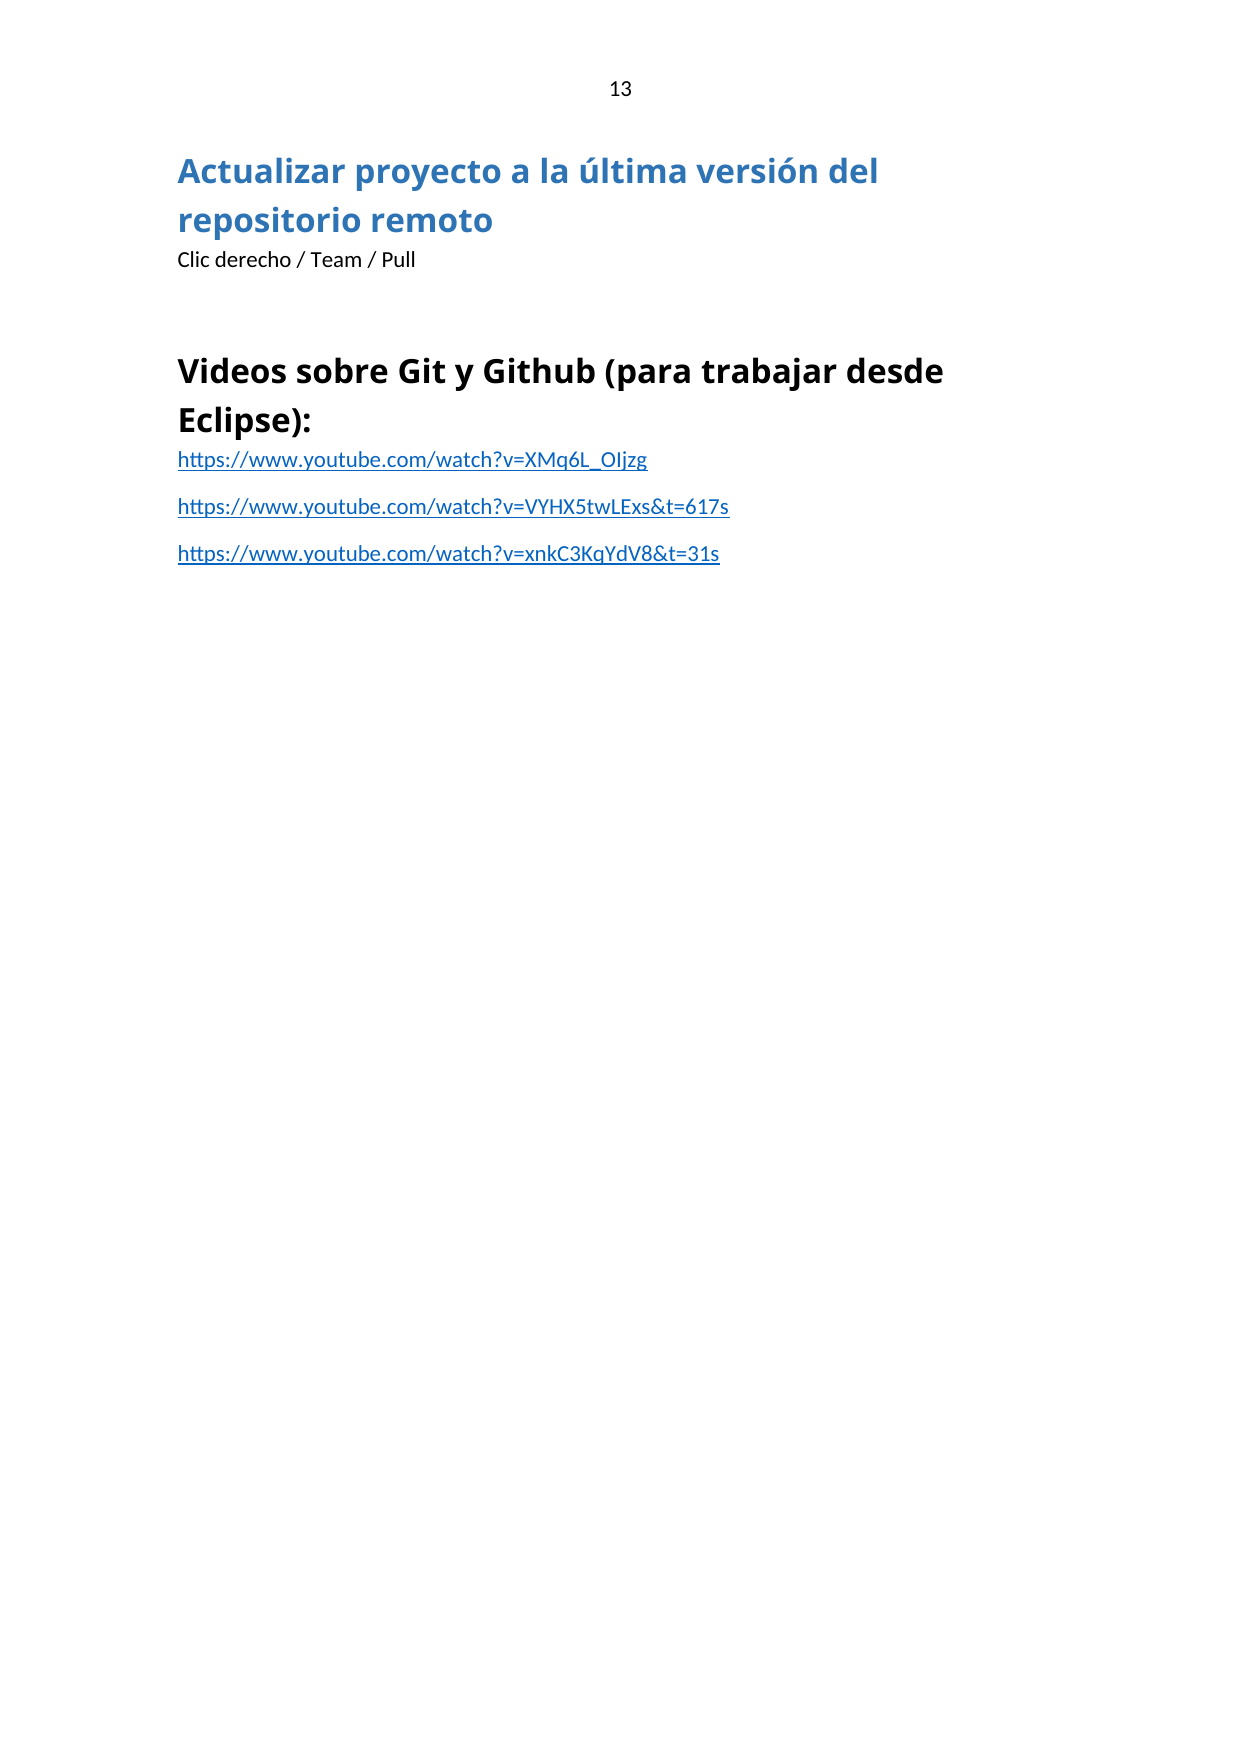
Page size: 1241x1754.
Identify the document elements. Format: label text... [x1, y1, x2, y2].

text https://www.youtube.com/watch?v=VYHX5twLExs&t=617s [177, 492, 1063, 520]
text https://www.youtube.com/watch?v=XMq6L_OIjzg [177, 446, 1063, 473]
text https://www.youtube.com/watch?v=xnkC3KqYdV8&t=31s [177, 539, 1063, 567]
subtitle Videos sobre Git y Github (para trabajar desde Eclipse): [177, 348, 1063, 442]
text Clic derecho / Team / Pull [177, 246, 1063, 273]
subtitle Actualizar proyecto a la última versión del repositorio remoto [177, 148, 1063, 242]
